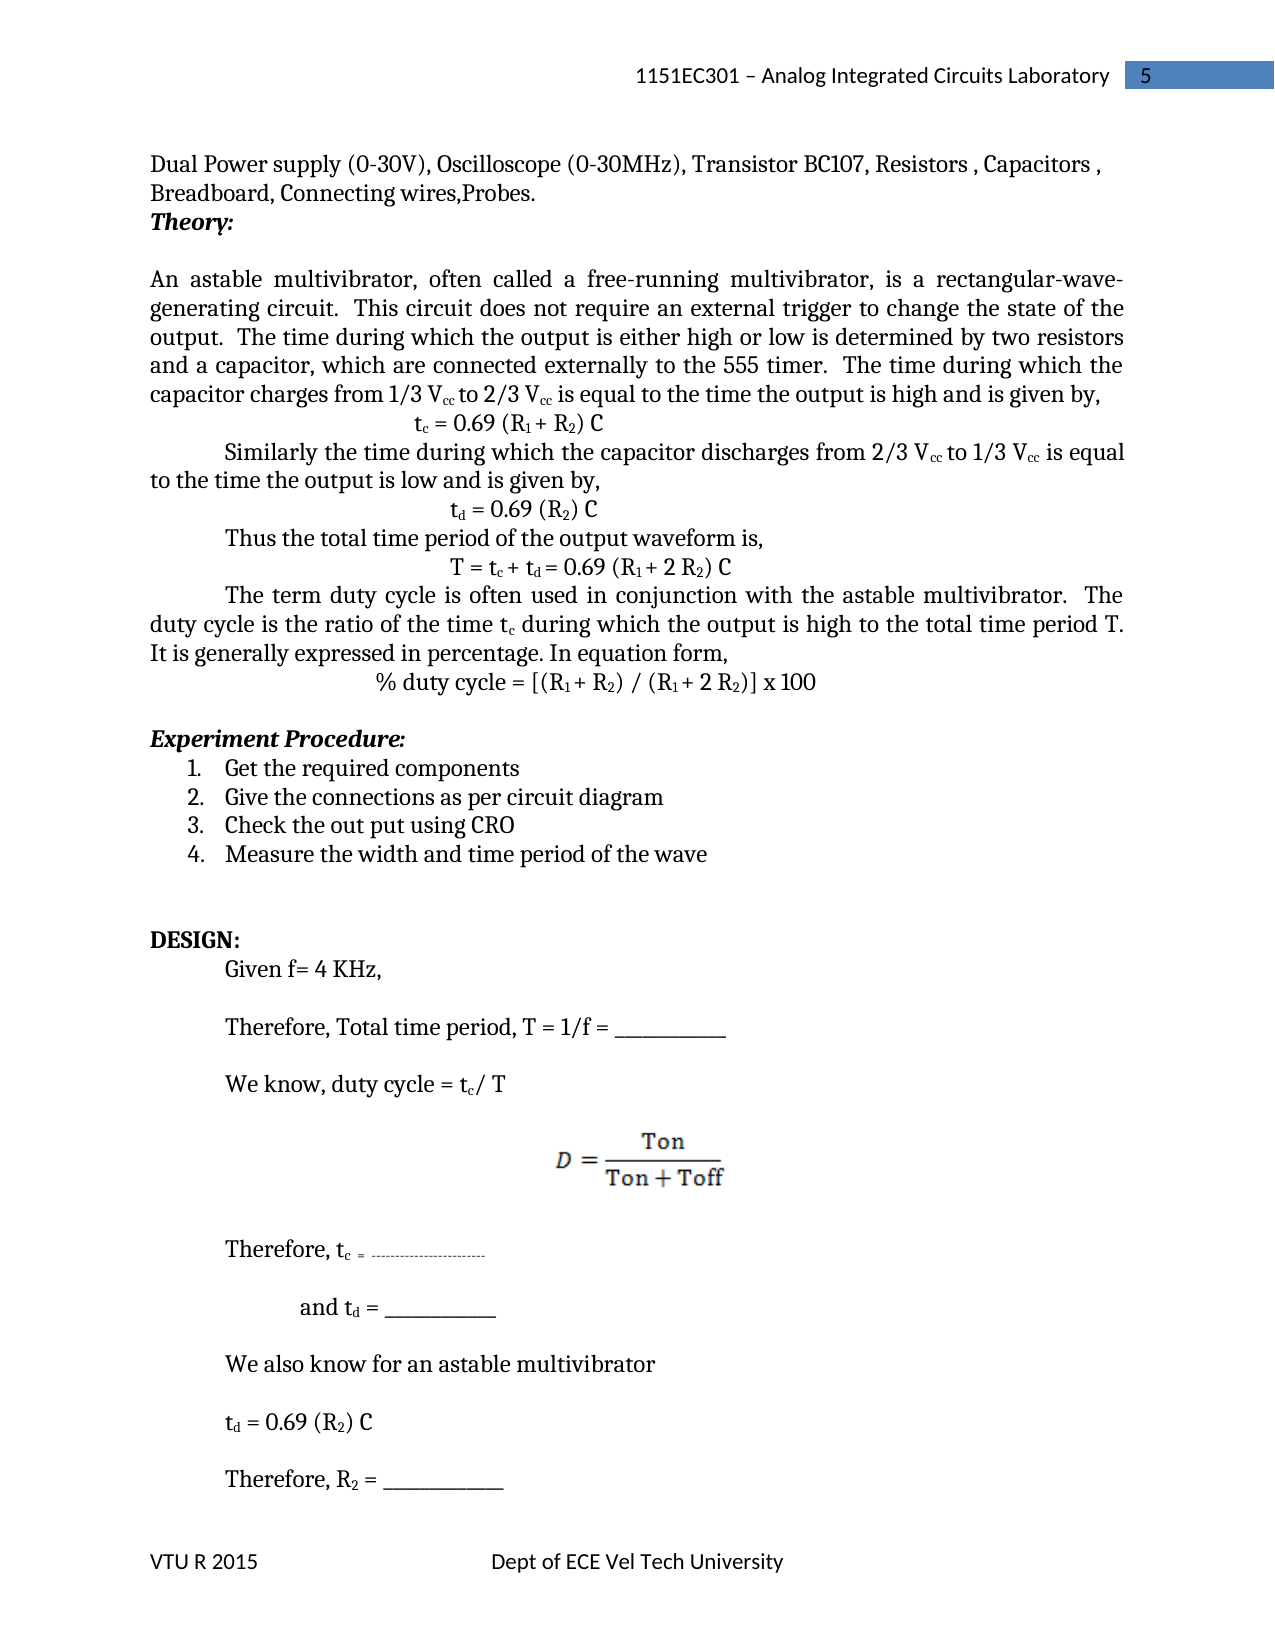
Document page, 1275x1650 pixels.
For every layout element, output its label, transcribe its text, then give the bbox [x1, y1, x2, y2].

text and td = ____________ [150, 1293, 1125, 1321]
text An astable multivibrator, often called a free-running multivibrator, is a rectangular-wave-generating circuit. This circuit does not require an external trigger to change the state of the output. The time during which the output is either high or low is determined by two resistors and a capacitor, which are connected externally to the 555 timer. The time during which the capacitor charges from 1/3 Vcc to 2/3 Vcc is equal to the time the output is high and is given by, [150, 265, 1125, 409]
text % duty cycle = [(R1 + R2) / (R1 + 2 R2)] x 100 [300, 667, 1125, 696]
text DESIGN: [150, 926, 1125, 955]
text Dual Power supply (0-30V), Oscilloscope (0-30MHz), Transistor BC107, Resistors , Capacitors , Breadboard, Connecting wires,Probes. [150, 150, 1125, 207]
text td = 0.69 (R2) C [150, 495, 1125, 524]
text Therefore, Total time period, T = 1/f = ____________ [150, 1012, 1125, 1041]
list Check the out put using CRO [187, 811, 1125, 840]
text tc = 0.69 (R1 + R2) C [150, 409, 1125, 437]
picture [546, 1127, 729, 1208]
text Experiment Procedure: [150, 725, 1125, 754]
text T = tc + td = 0.69 (R1 + 2 R2) C [375, 552, 1125, 581]
list Give the connections as per circuit diagram [187, 782, 1125, 811]
text We also know for an astable multivibrator [150, 1350, 1125, 1379]
text Theory: [150, 207, 1125, 236]
list Measure the width and time period of the wave [187, 840, 1125, 869]
text The term duty cycle is often used in conjunction with the astable multivibrator. The duty cycle is the ratio of the time tc during which the output is high to the total time period T. It is generally expressed in percentage. In equation form, [150, 581, 1125, 667]
list Get the required components [187, 754, 1125, 782]
text Thus the total time period of the output waveform is, [150, 524, 1125, 552]
text Similarly the time during which the capacitor discharges from 2/3 Vcc to 1/3 Vcc is equal to the time the output is low and is given by, [150, 437, 1125, 495]
text Therefore, R2 = _____________ [150, 1465, 1125, 1494]
text Given f= 4 KHz, [150, 955, 1125, 984]
text We know, duty cycle = tc/ T [150, 1070, 1125, 1099]
text td = 0.69 (R2) C [150, 1408, 1125, 1436]
text Therefore, tc = ------------------------ [150, 1235, 1125, 1264]
